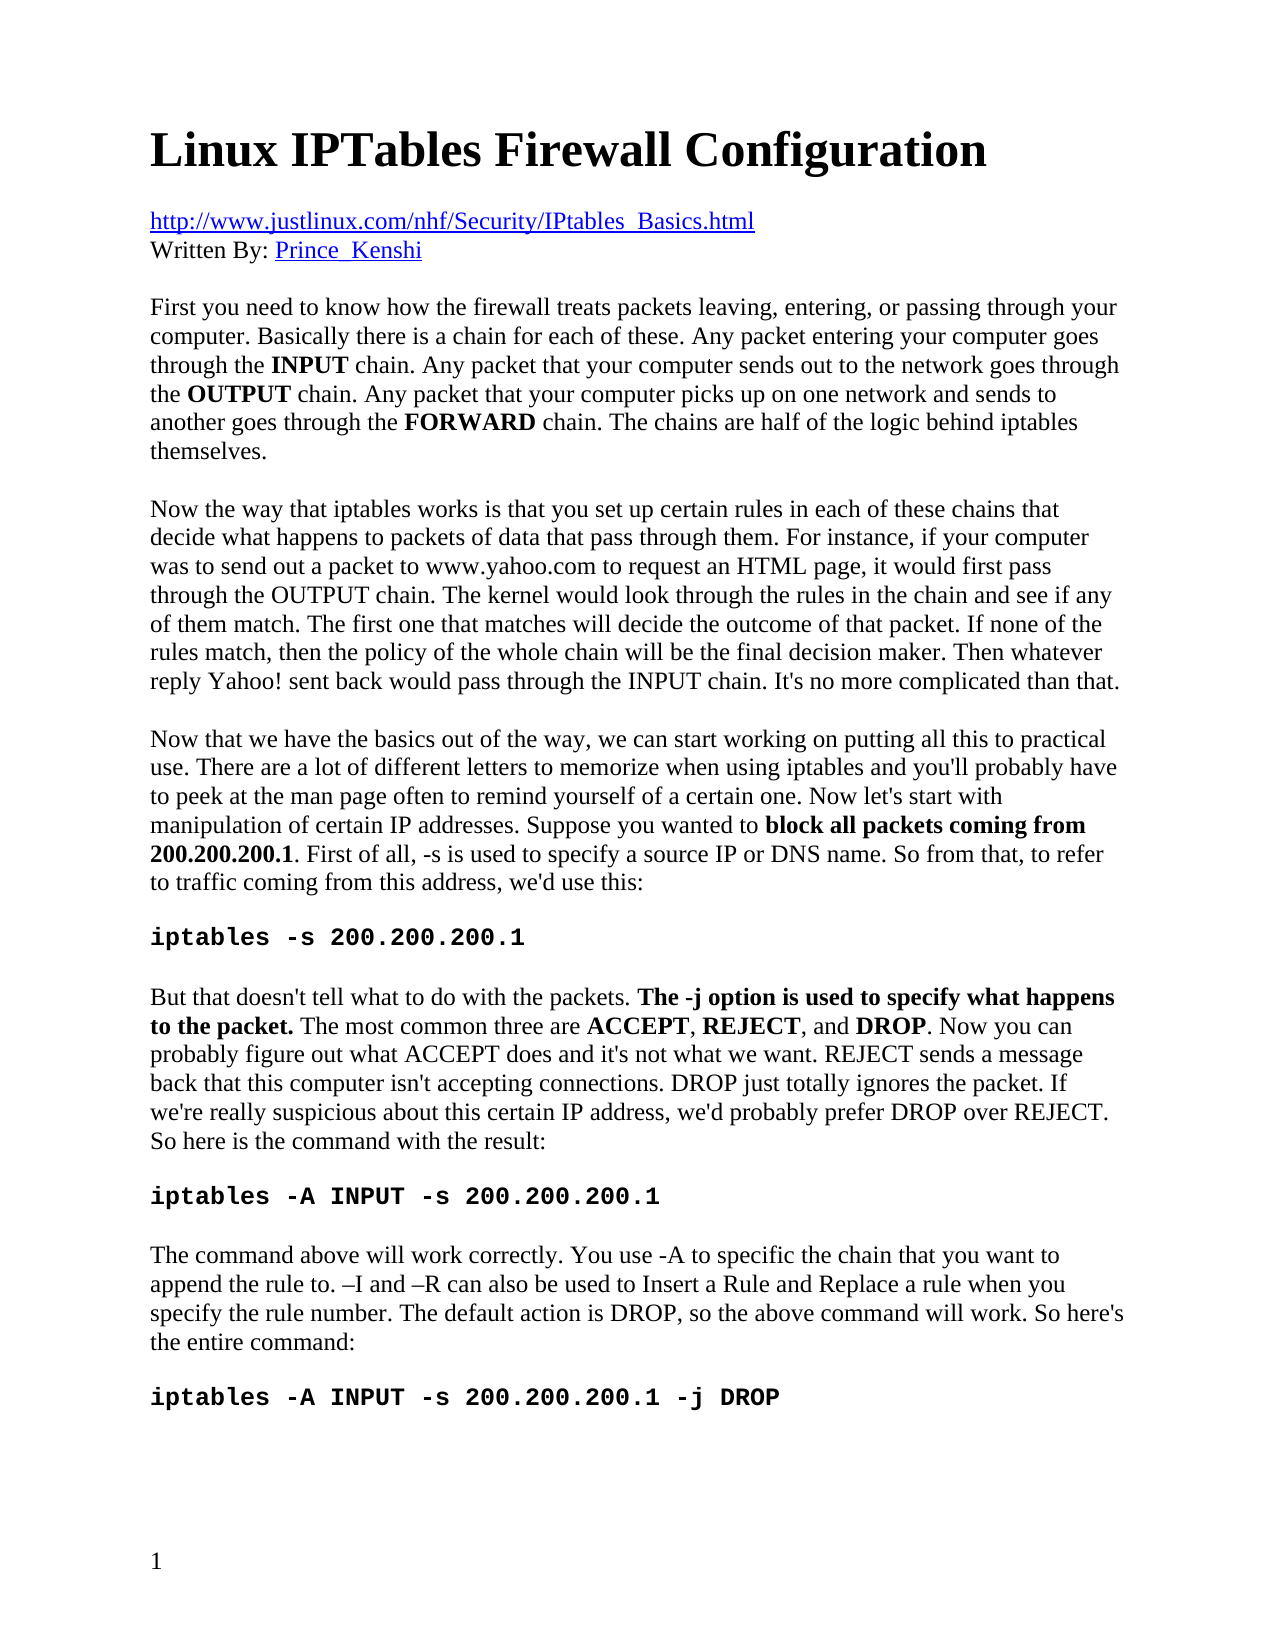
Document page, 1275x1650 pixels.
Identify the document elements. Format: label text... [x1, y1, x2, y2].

text Now the way that iptables works is that you set up certain rules in each of these chains that decide what happens to packets of data that pass through them. For instance, if your computer was to send out a packet to www.yahoo.com to request an HTML page, it would first pass through the OUTPUT chain. The kernel would look through the rules in the chain and see if any of them match. The first one that matches will decide the outcome of that packet. If none of the rules match, then the policy of the whole chain will be the final decision maker. Then whatever reply Yahoo! sent back would pass through the INPUT chain. It's no more complicated than that. [150, 494, 1125, 695]
text iptables -A INPUT -s 200.200.200.1 -j DROP [150, 1384, 1125, 1412]
text http://www.justlinux.com/nhf/Security/IPtables_Basics.html Written By: Prince_Kenshi [150, 206, 1125, 264]
text iptables -A INPUT -s 200.200.200.1 [150, 1183, 1125, 1212]
text But that doesn't tell what to do with the packets. The -j option is used to specify what happens to the packet. The most common three are ACCEPT, REJECT, and DROP. Now you can probably figure out what ACCEPT does and it's not what we want. REJECT sends a message back that this computer isn't accepting connections. DROP just totally ignores the packet. If we're really suspicious about this certain IP address, we'd probably prefer DROP over REJECT. So here is the command with the result: [150, 982, 1125, 1154]
text Now that we have the basics out of the way, we can start working on putting all this to practical use. There are a lot of different letters to memorize when using iptables and you'll probably have to peek at the man page often to remind yourself of a certain one. Now let's start with manipulation of certain IP addresses. Suppose you wanted to block all packets coming from 200.200.200.1. First of all, -s is used to specify a source IP or DNS name. So from that, to refer to traffic coming from this address, we'd use this: [150, 724, 1125, 896]
text First you need to know how the firewall treats packets leaving, entering, or passing through your computer. Basically there is a chain for each of these. Any packet entering your computer goes through the INPUT chain. Any packet that your computer sends out to the network goes through the OUTPUT chain. Any packet that your computer picks up on one network and sends to another goes through the FORWARD chain. The chains are half of the logic behind iptables themselves. [150, 292, 1125, 465]
text The command above will work correctly. You use -A to specific the chain that you want to append the rule to. –I and –R can also be used to Insert a Rule and Replace a rule when you specify the rule number. The default action is DROP, so the above command will work. So here's the entire command: [150, 1240, 1125, 1355]
text iptables -s 200.200.200.1 [150, 925, 1125, 953]
text Linux IPTables Firewall Configuration [150, 120, 1125, 206]
